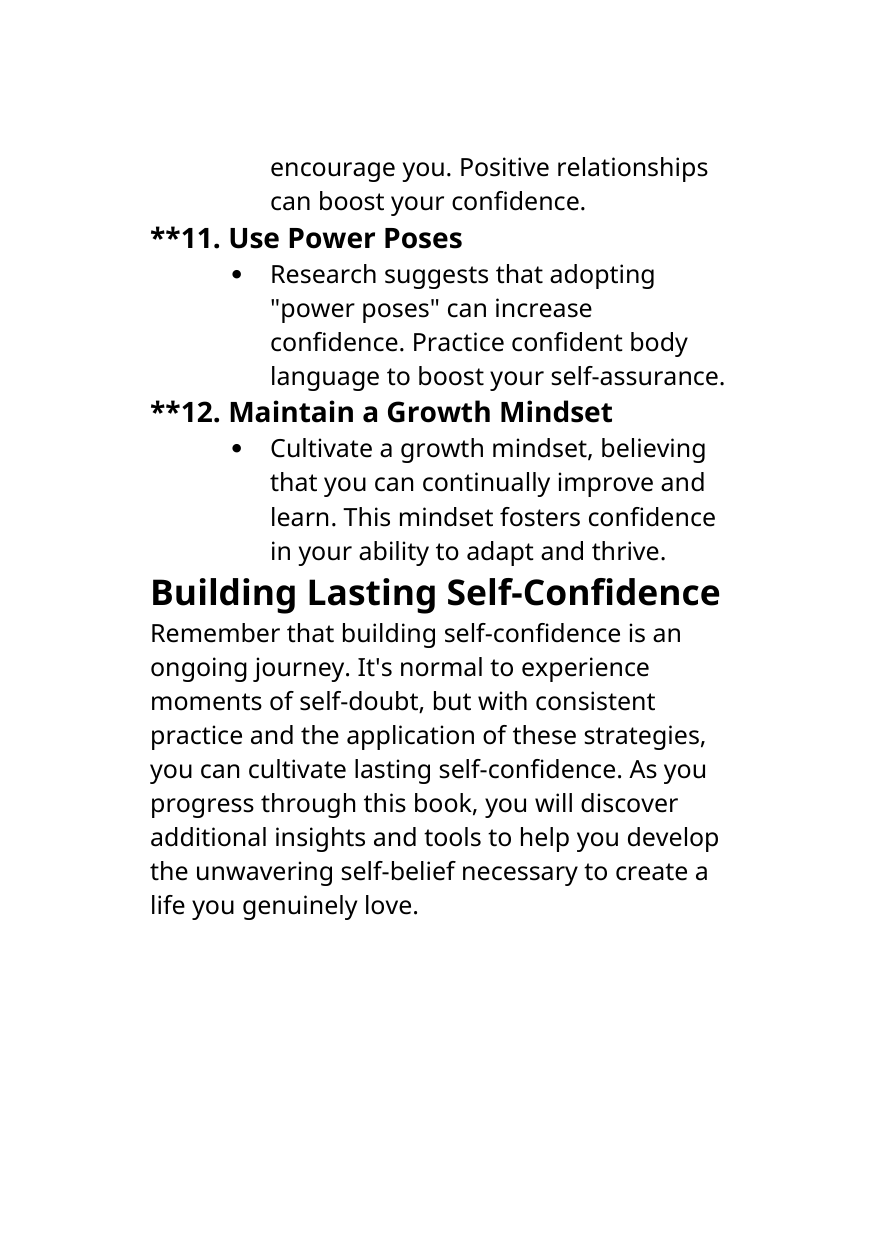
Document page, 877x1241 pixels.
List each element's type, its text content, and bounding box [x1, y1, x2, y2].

subtitle Building Lasting Self-Confidence [150, 567, 727, 616]
list Build a network of supportive friends and mentors who uplift and encourage you. Positive relationships can boost your confidence. [232, 150, 727, 218]
subtitle **12. Maintain a Growth Mindset [150, 393, 727, 431]
list Research suggests that adopting "power poses" can increase confidence. Practice confident body language to boost your self-assurance. [232, 256, 727, 393]
list Cultivate a growth mindset, believing that you can continually improve and learn. This mindset fosters confidence in your ability to adapt and thrive. [232, 431, 727, 567]
text Remember that building self-confidence is an ongoing journey. It's normal to experience moments of self-doubt, but with consistent practice and the application of these strategies, you can cultivate lasting self-confidence. As you progress through this book, you will discover additional insights and tools to help you develop the unwavering self-belief necessary to create a life you genuinely love. [150, 616, 727, 922]
subtitle **11. Use Power Poses [150, 218, 727, 256]
